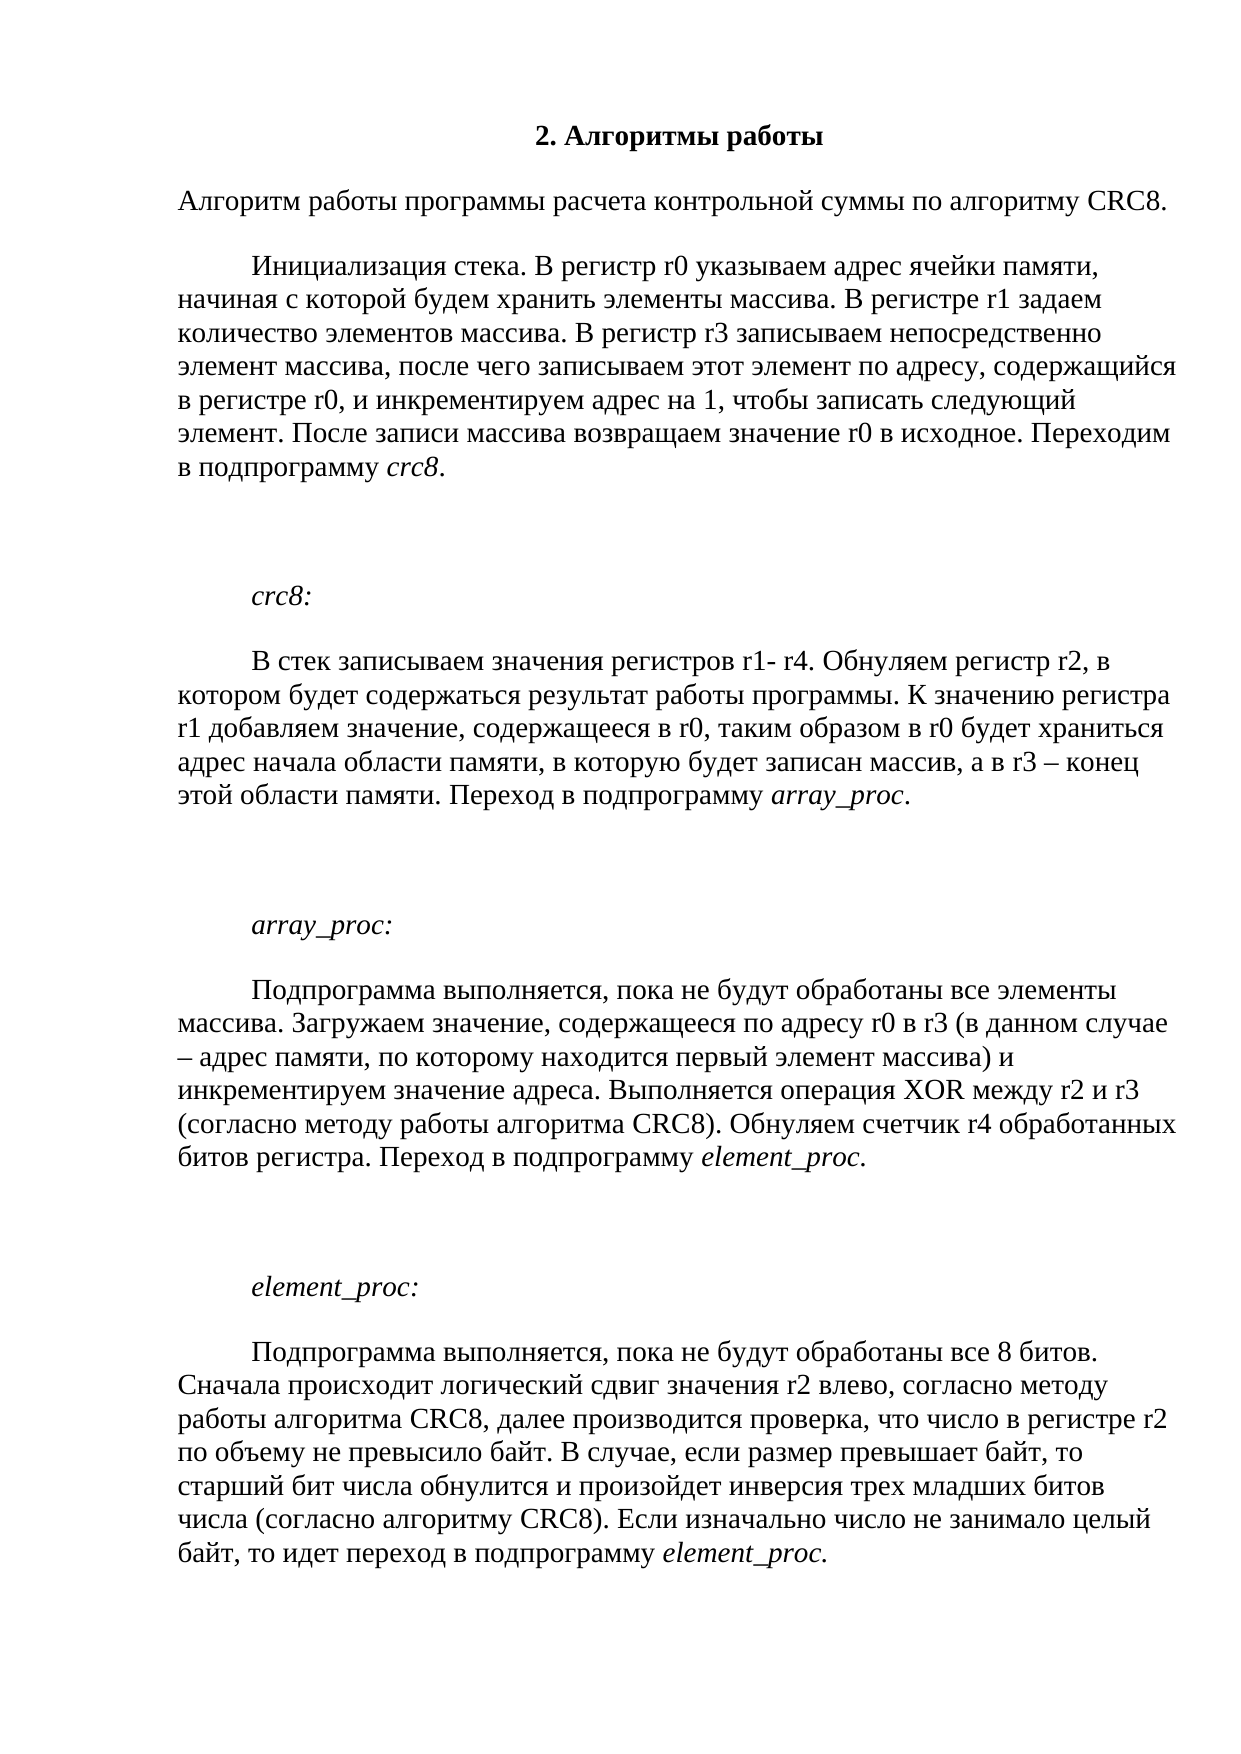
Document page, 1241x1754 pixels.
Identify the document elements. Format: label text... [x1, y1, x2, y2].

text array_proc: [177, 907, 1181, 941]
text Алгоритм работы программы расчета контрольной суммы по алгоритму CRC8. [177, 183, 1181, 216]
text crc8: [177, 578, 1181, 612]
text element_proc: [177, 1269, 1181, 1303]
text Подпрограмма выполняется, пока не будут обработаны все элементы массива. Загружаем значение, содержащееся по адресу r0 в r3 (в данном случае – адрес памяти, по которому находится первый элемент массива) и инкрементируем значение адреса. Выполняется операция XOR между r2 и r3 (согласно методу работы алгоритма CRC8). Обнуляем счетчик r4 обработанных битов регистра. Переход в подпрограмму element_proc. [177, 972, 1181, 1173]
text Инициализация стека. В регистр r0 указываем адрес ячейки памяти, начиная с которой будем хранить элементы массива. В регистре r1 задаем количество элементов массива. В регистр r3 записываем непосредственно элемент массива, после чего записываем этот элемент по адресу, содержащийся в регистре r0, и инкрементируем адрес на 1, чтобы записать следующий элемент. После записи массива возвращаем значение r0 в исходное. Переходим в подпрограмму crc8. [177, 248, 1181, 482]
text 2. Алгоритмы работы [177, 118, 1181, 152]
text В стек записываем значения регистров r1- r4. Обнуляем регистр r2, в котором будет содержаться результат работы программы. К значению регистра r1 добавляем значение, содержащееся в r0, таким образом в r0 будет храниться адрес начала области памяти, в которую будет записан массив, а в r3 – конец этой области памяти. Переход в подпрограмму array_proc. [177, 643, 1181, 811]
text Подпрограмма выполняется, пока не будут обработаны все 8 битов. Сначала происходит логический сдвиг значения r2 влево, согласно методу работы алгоритма CRC8, далее производится проверка, что число в регистре r2 по объему не превысило байт. В случае, если размер превышает байт, то старший бит числа обнулится и произойдет инверсия трех младших битов числа (согласно алгоритму CRC8). Если изначально число не занимало целый байт, то идет переход в подпрограмму element_proc. [177, 1334, 1181, 1569]
